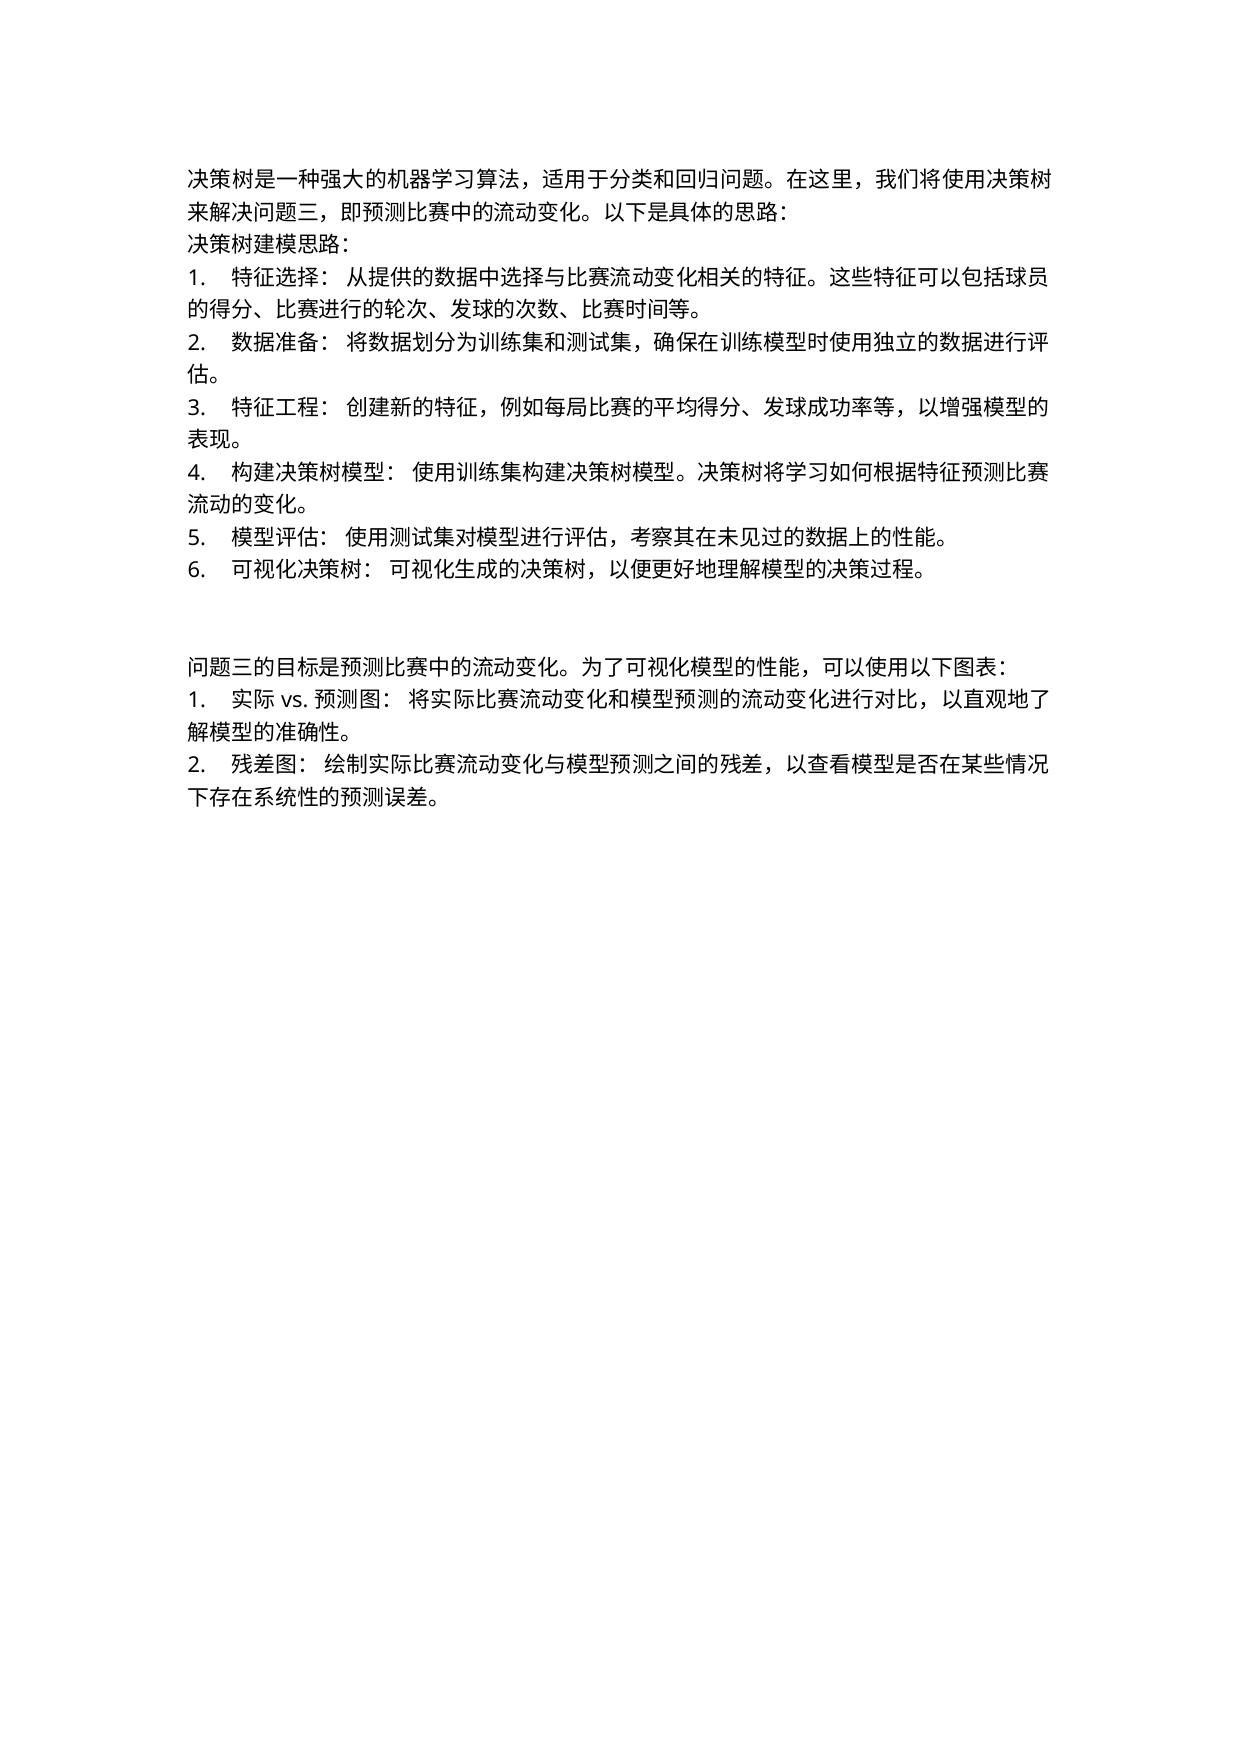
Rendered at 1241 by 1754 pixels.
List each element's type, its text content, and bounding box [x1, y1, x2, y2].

text 1. 特征选择： 从提供的数据中选择与比赛流动变化相关的特征。这些特征可以包括球员的得分、比赛进行的轮次、发球的次数、比赛时间等。 [187, 259, 1053, 324]
text 4. 构建决策树模型： 使用训练集构建决策树模型。决策树将学习如何根据特征预测比赛流动的变化。 [187, 454, 1053, 519]
text 2. 数据准备： 将数据划分为训练集和测试集，确保在训练模型时使用独立的数据进行评估。 [187, 324, 1053, 389]
text 3. 特征工程： 创建新的特征，例如每局比赛的平均得分、发球成功率等，以增强模型的表现。 [187, 389, 1053, 454]
text 决策树建模思路： [187, 227, 1053, 259]
text 决策树是一种强大的机器学习算法，适用于分类和回归问题。在这里，我们将使用决策树来解决问题三，即预测比赛中的流动变化。以下是具体的思路： [187, 162, 1053, 227]
text 5. 模型评估： 使用测试集对模型进行评估，考察其在未见过的数据上的性能。 [187, 519, 1053, 552]
text 问题三的目标是预测比赛中的流动变化。为了可视化模型的性能，可以使用以下图表： [187, 649, 1053, 682]
text 1. 实际 vs. 预测图： 将实际比赛流动变化和模型预测的流动变化进行对比，以直观地了解模型的准确性。 [187, 682, 1053, 747]
text 6. 可视化决策树： 可视化生成的决策树，以便更好地理解模型的决策过程。 [187, 552, 1053, 584]
text 2. 残差图： 绘制实际比赛流动变化与模型预测之间的残差，以查看模型是否在某些情况下存在系统性的预测误差。 [187, 747, 1053, 812]
